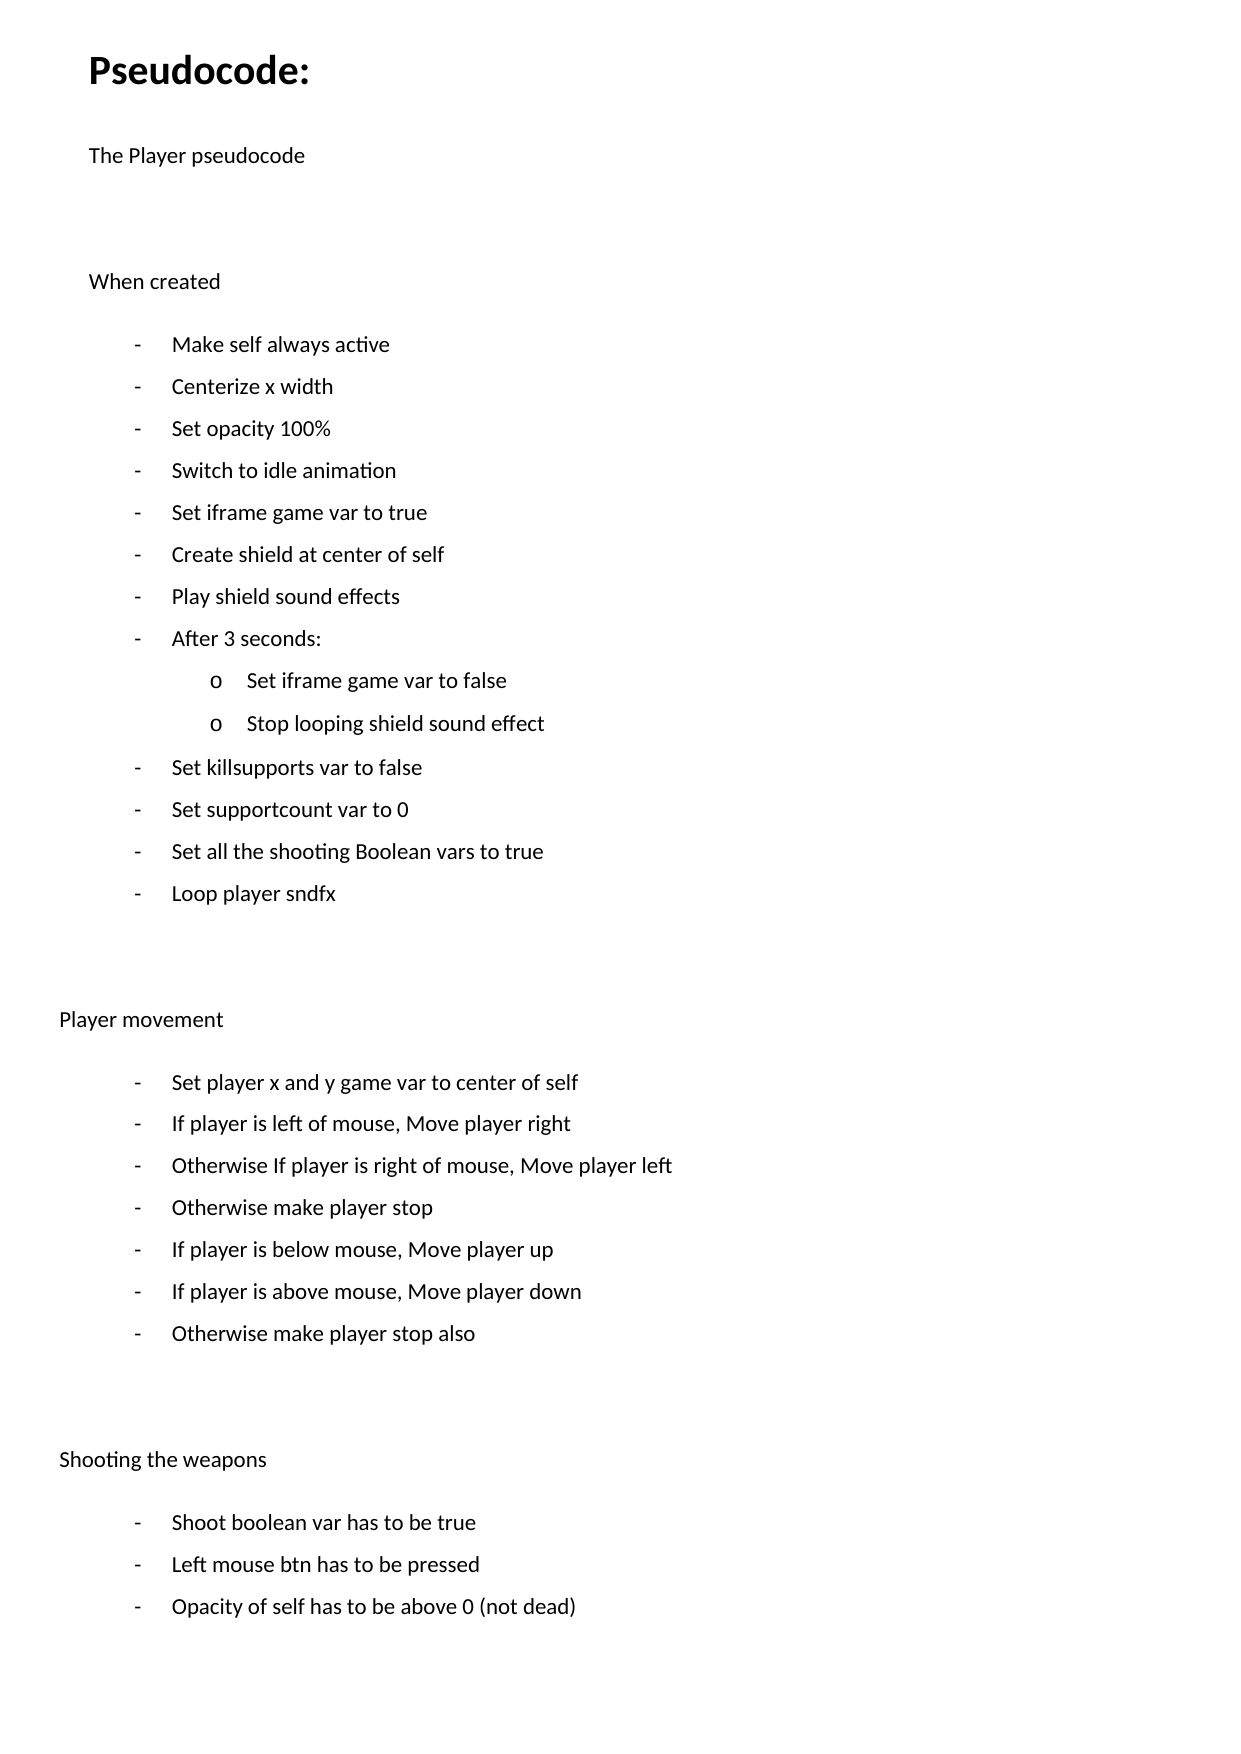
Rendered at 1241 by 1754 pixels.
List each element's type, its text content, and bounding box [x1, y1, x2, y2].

list If player is below mouse, Move player up [134, 1236, 1196, 1263]
list Set all the shooting Boolean vars to true [134, 837, 1196, 865]
list If player is above mouse, Move player down [134, 1277, 1196, 1306]
list Shoot boolean var has to be true [134, 1508, 1196, 1536]
list Switch to idle animation [134, 456, 1196, 484]
list Loop player sndfx [134, 879, 1196, 907]
list Set iframe game var to false [209, 666, 1196, 695]
text Shooting the weapons [59, 1445, 1196, 1473]
list Create shield at center of self [134, 540, 1196, 568]
list Left mouse btn has to be pressed [134, 1550, 1196, 1578]
text When created [89, 267, 1196, 295]
text Player movement [59, 1005, 1196, 1033]
list Otherwise If player is right of mouse, Move player left [134, 1152, 1196, 1179]
list Set iframe game var to true [134, 498, 1196, 526]
list Set supportcount var to 0 [134, 795, 1196, 823]
list Opacity of self has to be above 0 (not dead) [134, 1592, 1196, 1620]
list Set opacity 100% [134, 414, 1196, 442]
list Play shield sound effects [134, 582, 1196, 610]
list Make self always active [134, 330, 1196, 358]
list Otherwise make player stop also [134, 1319, 1196, 1347]
list Centerize x width [134, 372, 1196, 400]
list Set player x and y game var to center of self [134, 1068, 1196, 1096]
list If player is left of mouse, Move player right [134, 1109, 1196, 1138]
list Set killsupports var to false [134, 753, 1196, 781]
text Pseudocode: [89, 44, 1196, 95]
list Otherwise make player stop [134, 1193, 1196, 1222]
list After 3 seconds: [134, 624, 1196, 652]
text The Player pseudocode [89, 141, 1196, 169]
list Stop looping shield sound effect [209, 709, 1196, 739]
